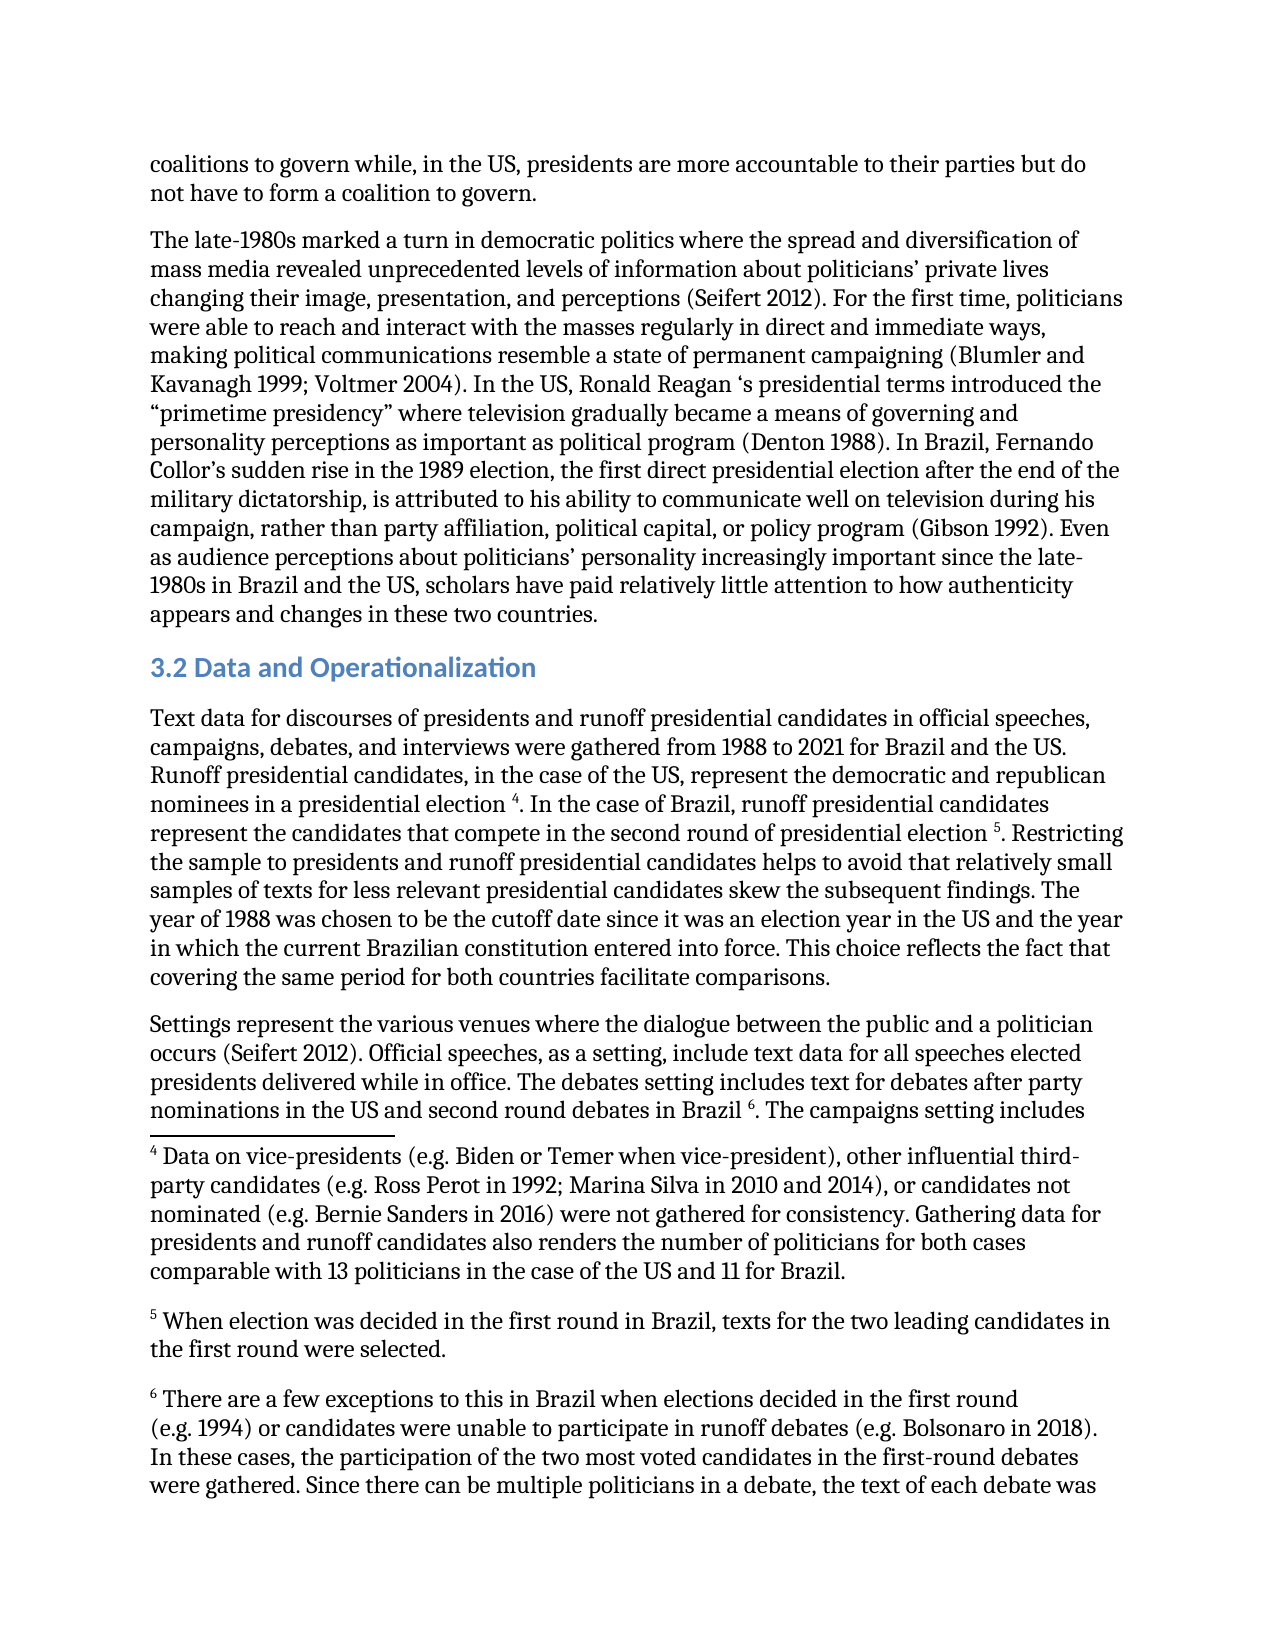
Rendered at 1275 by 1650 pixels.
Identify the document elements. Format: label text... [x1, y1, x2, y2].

text Settings represent the various venues where the dialogue between the public and a politician occurs (Seifert 2012). Official speeches, as a setting, include text data for all speeches elected presidents delivered while in office. The debates setting includes text for debates after party nominations in the US and second round debates in Brazil . The campaigns setting includes text from campaign rallies and campaign commercials up to two years before the respective election presidents and runoff presidential candidates participated in. The interviews setting includes text for interviews provided to traditional news media outlets (i.e. television, newspapers, and magazines) for the period of two years around (i.e. prior and after) election years for runoff presidential candidates. For elected presidents, interviews were gathered two years before, during the time they held office, and two years after they left office . Beyond accounting for different settings, this approach allows to compare presidents and presidential candidates around elections, as condiadtes, and in office (for winners). Table 2, below, lists the politicians for each country and the number of text observations by setting. In total, 21496 political texts were gathered for Brazil and the US . [150, 1010, 1125, 1125]
subtitle 3.2 Data and Operationalization [150, 649, 1125, 685]
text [150, 150, 1125, 207]
text The late-1980s marked a turn in democratic politics where the spread and diversification of mass media revealed unprecedented levels of information about politicians’ private lives changing their image, presentation, and perceptions (Seifert 2012). For the first time, politicians were able to reach and interact with the masses regularly in direct and immediate ways, making political communications resemble a state of permanent campaigning (Blumler and Kavanagh 1999; Voltmer 2004). In the US, Ronald Reagan ‘s presidential terms introduced the “primetime presidency” where television gradually became a means of governing and personality perceptions as important as political program (Denton 1988). In Brazil, Fernando Collor’s sudden rise in the 1989 election, the first direct presidential election after the end of the military dictatorship, is attributed to his ability to communicate well on television during his campaign, rather than party affiliation, political capital, or policy program (Gibson 1992). Even as audience perceptions about politicians’ personality increasingly important since the late-1980s in Brazil and the US, scholars have paid relatively little attention to how authenticity appears and changes in these two countries. [150, 226, 1125, 629]
text Text data for discourses of presidents and runoff presidential candidates in official speeches, campaigns, debates, and interviews were gathered from 1988 to 2021 for Brazil and the US. Runoff presidential candidates, in the case of the US, represent the democratic and republican nominees in a presidential election . In the case of Brazil, runoff presidential candidates represent the candidates that compete in the second round of presidential election . Restricting the sample to presidents and runoff presidential candidates helps to avoid that relatively small samples of texts for less relevant presidential candidates skew the subsequent findings. The year of 1988 was chosen to be the cutoff date since it was an election year in the US and the year in which the current Brazilian constitution entered into force. This choice reflects the fact that covering the same period for both countries facilitate comparisons. [150, 704, 1125, 991]
